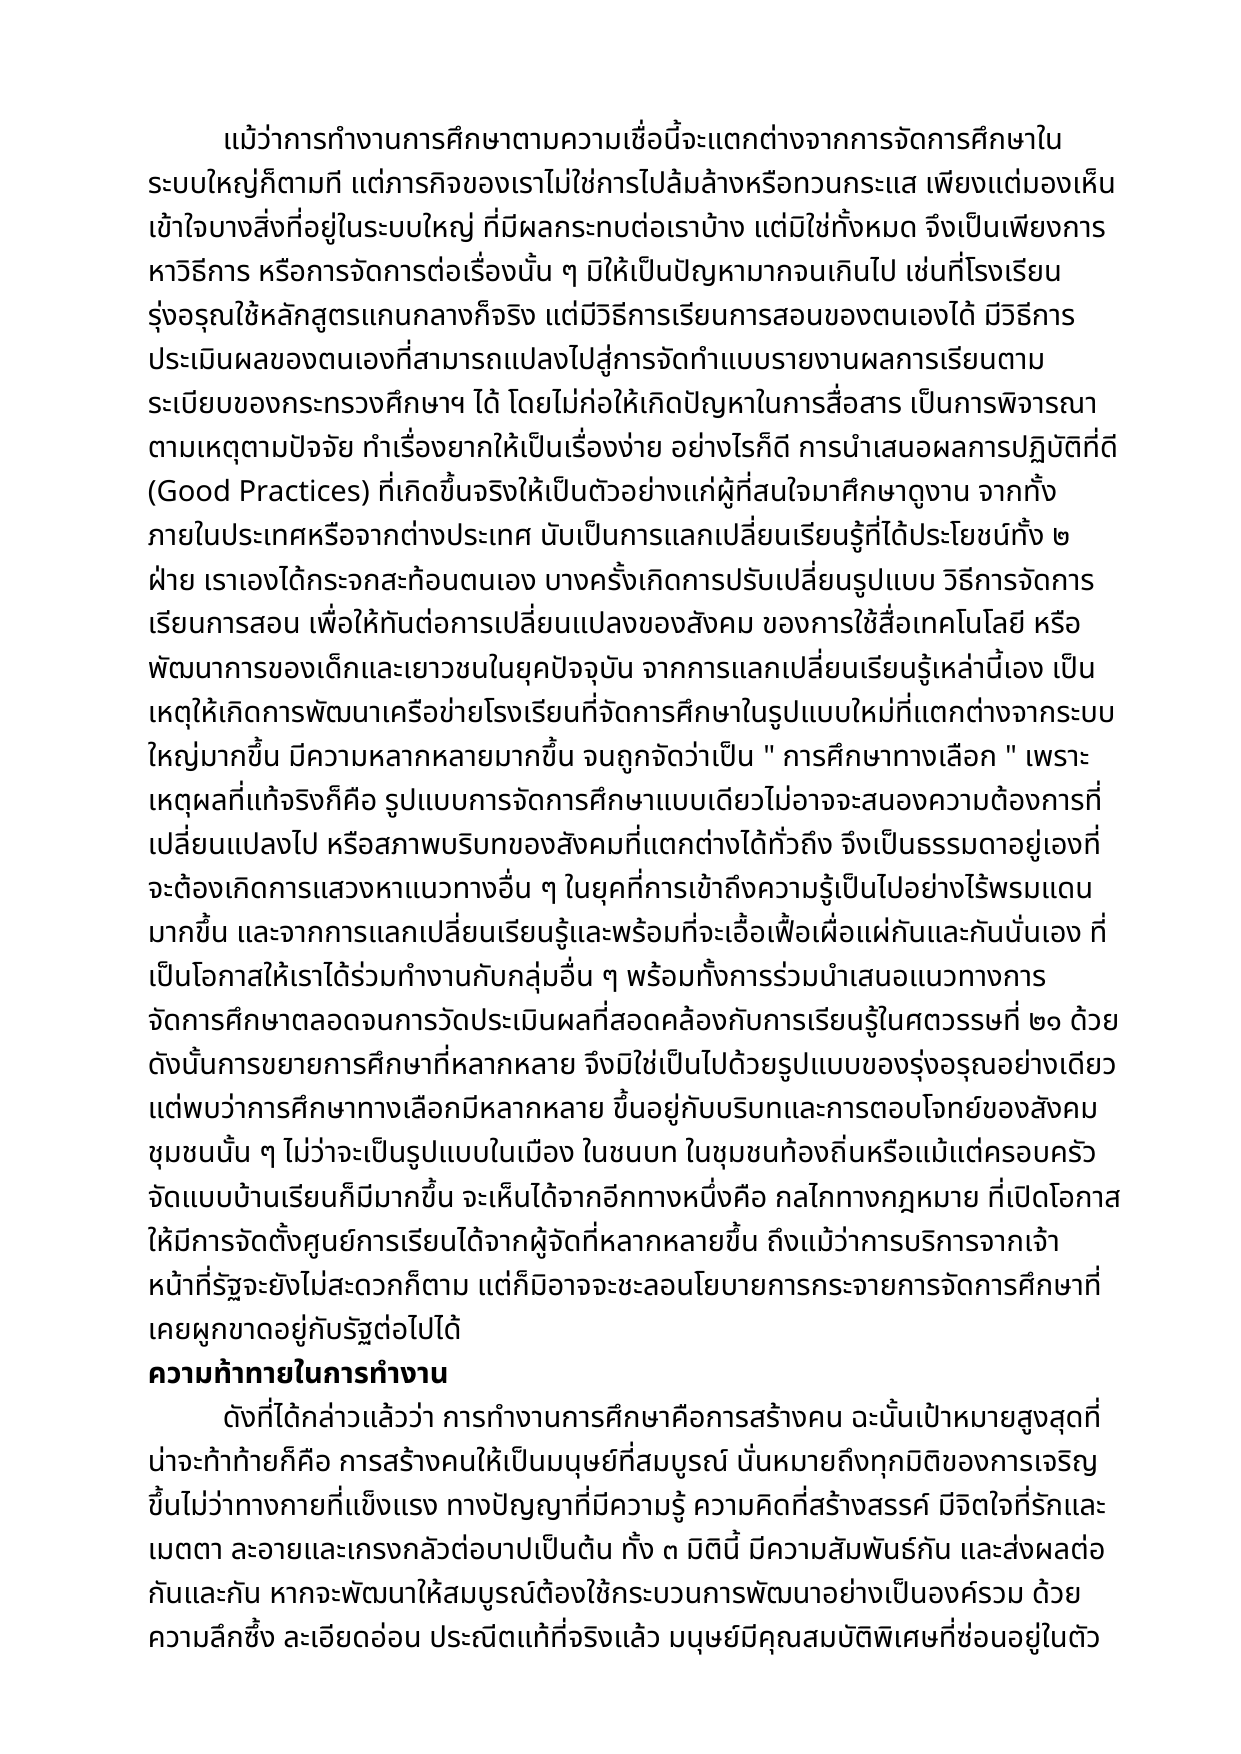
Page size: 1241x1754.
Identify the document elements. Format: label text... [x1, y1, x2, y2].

text ความท้าทายในการทำงาน [148, 1352, 1122, 1396]
text แม้ว่าการทำงานการศึกษาตามความเชื่อนี้จะแตกต่างจากการจัดการศึกษาในระบบใหญ่ก็ตามที แต่ภารกิจของเราไม่ใช่การไปล้มล้างหรือทวนกระแส เพียงแต่มองเห็น เข้าใจบางสิ่งที่อยู่ในระบบใหญ่ ที่มีผลกระทบต่อเราบ้าง แต่มิใช่ทั้งหมด จึงเป็นเพียงการหาวิธีการ หรือการจัดการต่อเรื่องนั้น ๆ มิให้เป็นปัญหามากจนเกินไป เช่นที่โรงเรียนรุ่งอรุณใช้หลักสูตรแกนกลางก็จริง แต่มีวิธีการเรียนการสอนของตนเองได้ มีวิธีการประเมินผลของตนเองที่สามารถแปลงไปสู่การจัดทำแบบรายงานผลการเรียนตามระเบียบของกระทรวงศึกษาฯ ได้ โดยไม่ก่อให้เกิดปัญหาในการสื่อสาร เป็นการพิจารณาตามเหตุตามปัจจัย ทำเรื่องยากให้เป็นเรื่องง่าย อย่างไรก็ดี การนำเสนอผลการปฏิบัติที่ดี (Good Practices) ที่เกิดขึ้นจริงให้เป็นตัวอย่างแก่ผู้ที่สนใจมาศึกษาดูงาน จากทั้งภายในประเทศหรือจากต่างประเทศ นับเป็นการแลกเปลี่ยนเรียนรู้ที่ได้ประโยชน์ทั้ง ๒ ฝ่าย เราเองได้กระจกสะท้อนตนเอง บางครั้งเกิดการปรับเปลี่ยนรูปแบบ วิธีการจัดการเรียนการสอน เพื่อให้ทันต่อการเปลี่ยนแปลงของสังคม ของการใช้สื่อเทคโนโลยี หรือพัฒนาการของเด็กและเยาวชนในยุคปัจจุบัน จากการแลกเปลี่ยนเรียนรู้เหล่านี้เอง เป็นเหตุให้เกิดการพัฒนาเครือข่ายโรงเรียนที่จัดการศึกษาในรูปแบบใหม่ที่แตกต่างจากระบบใหญ่มากขึ้น มีความหลากหลายมากขึ้น จนถูกจัดว่าเป็น " การศึกษาทางเลือก " เพราะเหตุผลที่แท้จริงก็คือ รูปแบบการจัดการศึกษาแบบเดียวไม่อาจจะสนองความต้องการที่เปลี่ยนแปลงไป หรือสภาพบริบทของสังคมที่แตกต่างได้ทั่วถึง จึงเป็นธรรมดาอยู่เองที่จะต้องเกิดการแสวงหาแนวทางอื่น ๆ ในยุคที่การเข้าถึงความรู้เป็นไปอย่างไร้พรมแดนมากขึ้น และจากการแลกเปลี่ยนเรียนรู้และพร้อมที่จะเอื้อเฟื้อเผื่อแผ่กันและกันนั่นเอง ที่เป็นโอกาสให้เราได้ร่วมทำงานกับกลุ่มอื่น ๆ พร้อมทั้งการร่วมนำเสนอแนวทางการจัดการศึกษาตลอดจนการวัดประเมินผลที่สอดคล้องกับการเรียนรู้ในศตวรรษที่ ๒๑ ด้วย ดังนั้นการขยายการศึกษาที่หลากหลาย จึงมิใช่เป็นไปด้วยรูปแบบของรุ่งอรุณอย่างเดียว แต่พบว่าการศึกษาทางเลือกมีหลากหลาย ขึ้นอยู่กับบริบทและการตอบโจทย์ของสังคม ชุมชนนั้น ๆ ไม่ว่าจะเป็นรูปแบบในเมือง ในชนบท ในชุมชนท้องถิ่นหรือแม้แต่ครอบครัว จัดแบบบ้านเรียนก็มีมากขึ้น จะเห็นได้จากอีกทางหนึ่งคือ กลไกทางกฎหมาย ที่เปิดโอกาสให้มีการจัดตั้งศูนย์การเรียนได้จากผู้จัดที่หลากหลายขึ้น ถึงแม้ว่าการบริการจากเจ้าหน้าที่รัฐจะยังไม่สะดวกก็ตาม แต่ก็มิอาจจะชะลอนโยบายการกระจายการจัดการศึกษาที่เคยผูกขาดอยู่กับรัฐต่อไปได้ [148, 118, 1122, 1352]
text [148, 1396, 1122, 1661]
